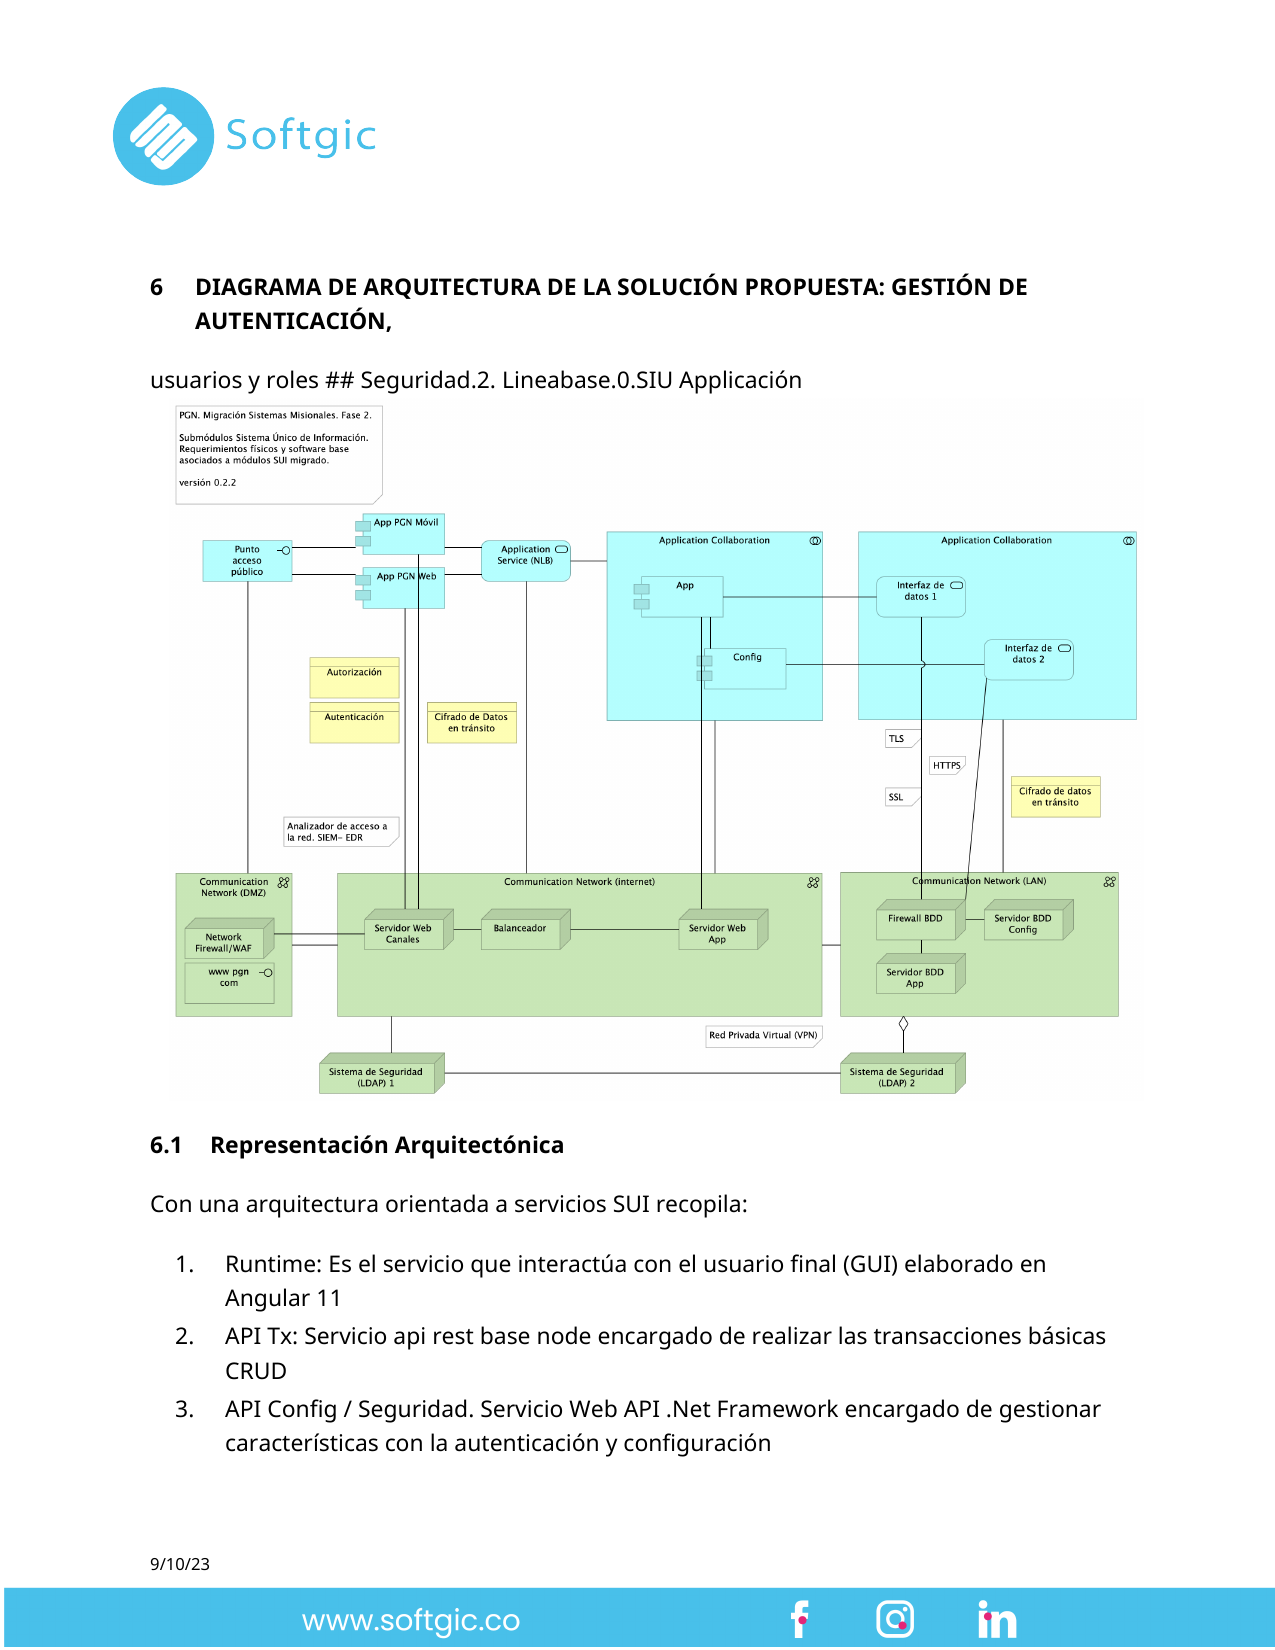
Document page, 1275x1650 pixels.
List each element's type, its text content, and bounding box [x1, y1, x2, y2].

list Runtime: Es el servicio que interactúa con el usuario final (GUI) elaborado en Angular 11 [175, 1248, 1125, 1313]
subtitle Representación Arquitectónica [150, 1129, 1125, 1160]
list API Tx: Servicio api rest base node encargado de realizar las transacciones básicas CRUD [175, 1320, 1125, 1386]
text usuarios y roles ## Seguridad.2. Lineabase.0.SIU Applicación [150, 364, 1125, 1101]
text Con una arquitectura orientada a servicios SUI recopila: [150, 1188, 1125, 1220]
list API Config / Seguridad. Servicio Web API .Net Framework encargado de gestionar características con la autenticación y configuración [175, 1393, 1125, 1458]
subtitle Diagrama de Arquitectura de la Solución Propuesta: gestión de autenticación, [150, 271, 1125, 336]
picture [4, 0, 1275, 1647]
